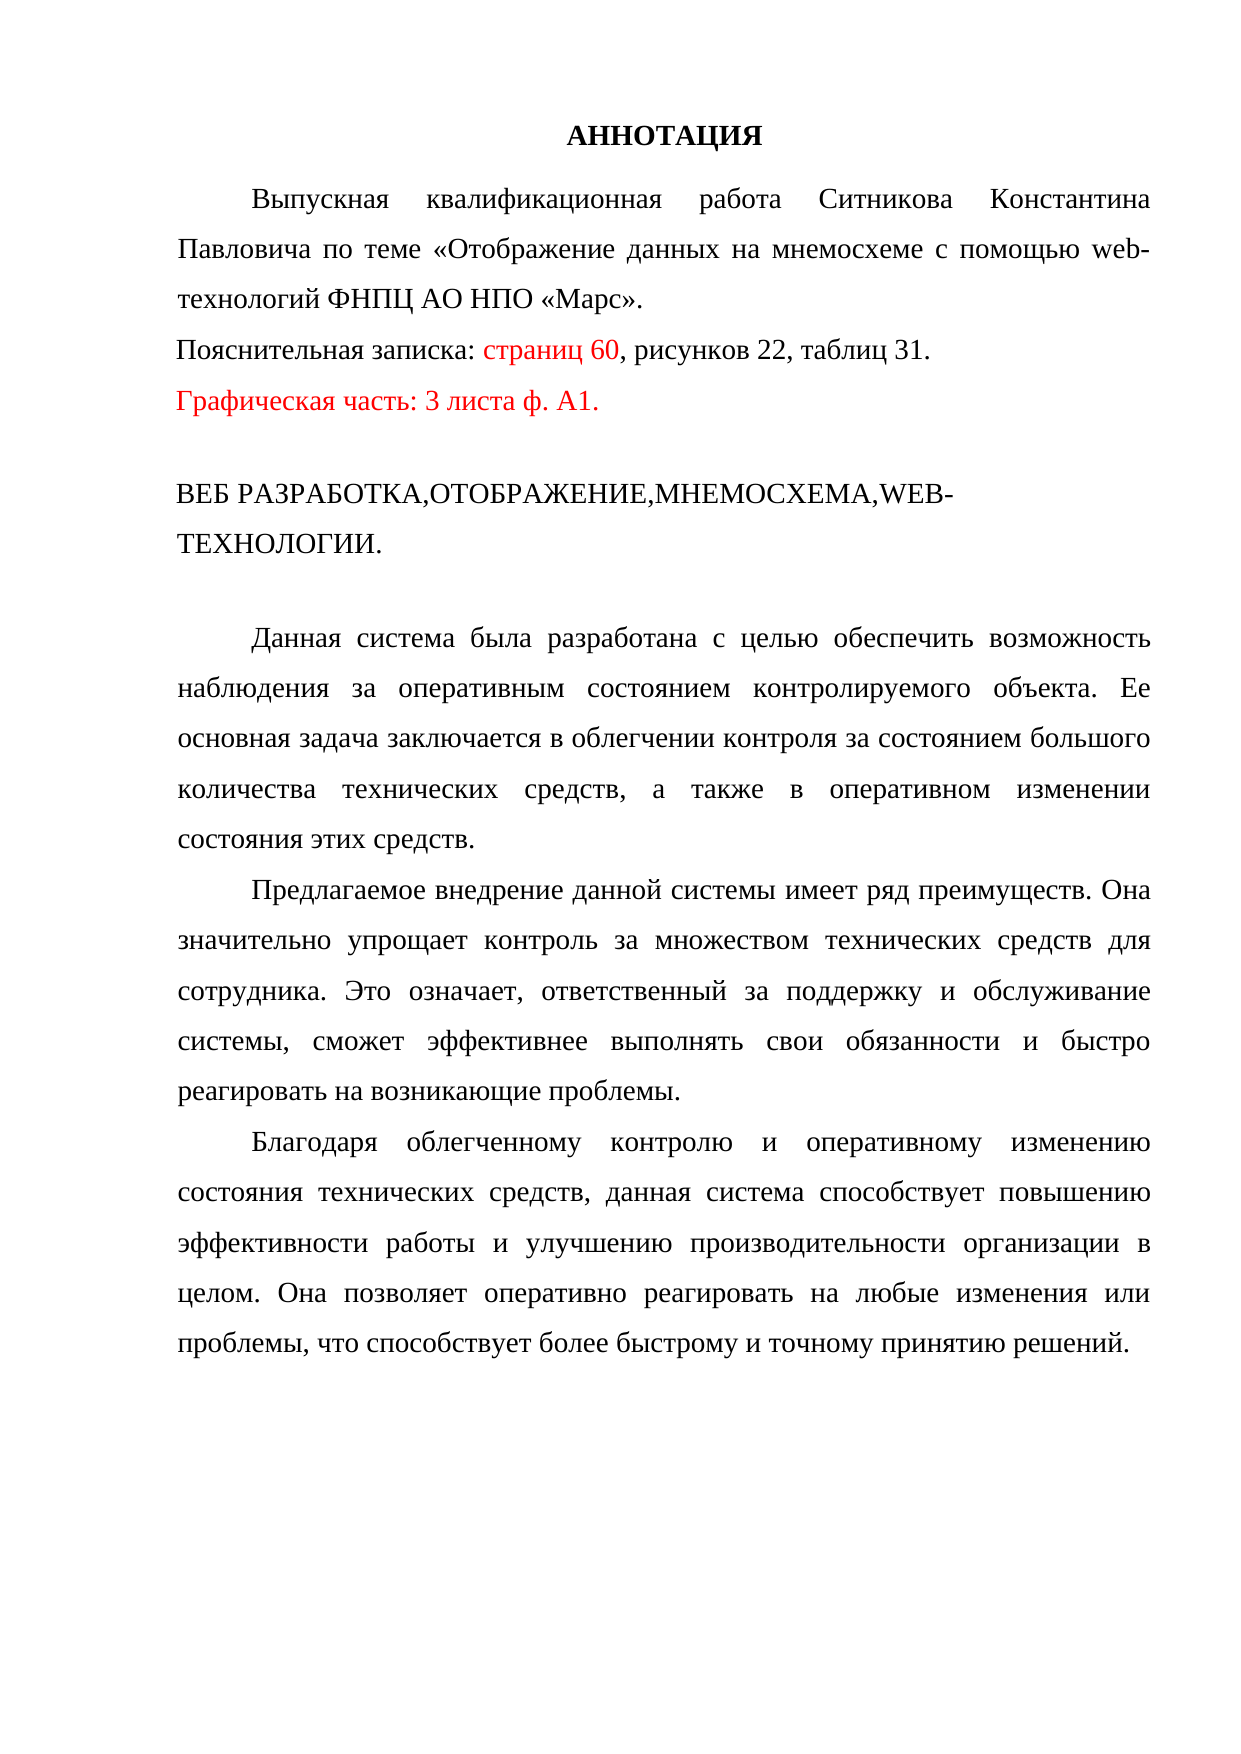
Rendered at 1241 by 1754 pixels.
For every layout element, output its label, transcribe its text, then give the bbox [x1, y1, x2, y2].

text ВЕБ РАЗРАБОТКА,ОТОБРАЖЕНИЕ,МНЕМОСХЕМА,WEB-ТЕХНОЛОГИИ. [176, 476, 1145, 560]
text Предлагаемое внедрение данной системы имеет ряд преимуществ. Она значительно упрощает контроль за множеством технических средств для сотрудника. Это означает, ответственный за поддержку и обслуживание системы, сможет эффективнее выполнять свои обязанности и быстро реагировать на возникающие проблемы. [177, 872, 1152, 1107]
text Выпускная квалификационная работа Ситникова Константина Павловича по теме «Отображение данных на мнемосхеме с помощью web-технологий ФНПЦ АО НПО «Марс». [177, 181, 1152, 315]
text АННОТАЦИЯ [177, 118, 1152, 152]
text Благодаря облегченному контролю и оперативному изменению состояния технических средств, данная система способствует повышению эффективности работы и улучшению производительности организации в целом. Она позволяет оперативно реагировать на любые изменения или проблемы, что способствует более быстрому и точному принятию решений. [177, 1124, 1152, 1359]
text Данная система была разработана с целью обеспечить возможность наблюдения за оперативным состоянием контролируемого объекта. Ее основная задача заключается в облегчении контроля за состоянием большого количества технических средств, а также в оперативном изменении состояния этих средств. [177, 620, 1152, 855]
text Пояснительная записка: страниц 60, рисунков 22, таблиц 31. [176, 332, 1145, 366]
text Графическая часть: 3 листа ф. А1. [176, 383, 1145, 416]
